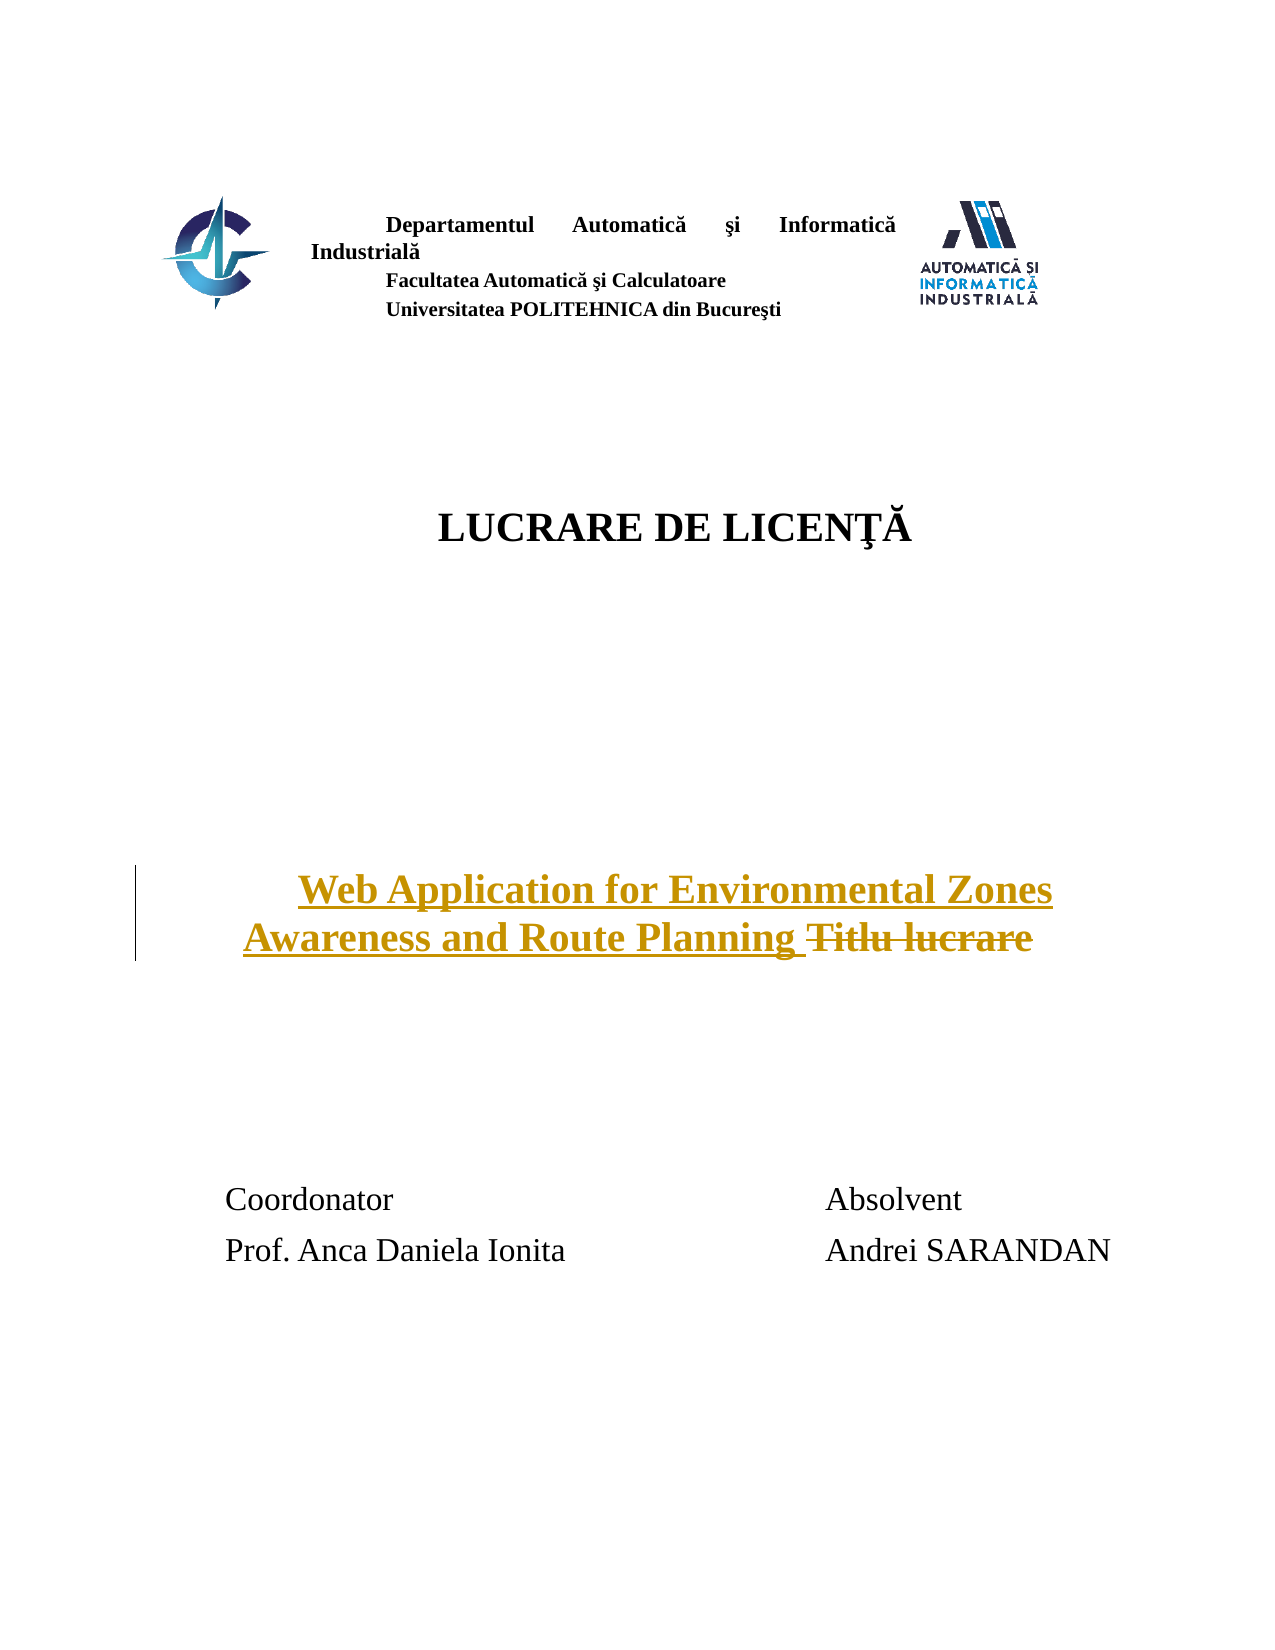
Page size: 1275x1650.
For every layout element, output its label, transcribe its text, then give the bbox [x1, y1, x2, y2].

table_header Departamentul Automatică şi Informatică Industrială Facultatea Automatică şi Calculatoare Universitatea POLITEHNICA din Bucureşti [299, 181, 908, 325]
picture [979, 208, 988, 217]
picture [161, 196, 270, 310]
table_header [150, 181, 299, 325]
table_header [908, 181, 1076, 325]
text Coordonator Absolvent [150, 1179, 1125, 1218]
text LUCRARE DE LICENŢĂ [150, 502, 1125, 550]
picture [920, 201, 1038, 305]
text Prof. Anca Daniela Ionita Andrei SARANDAN [150, 1230, 1125, 1269]
